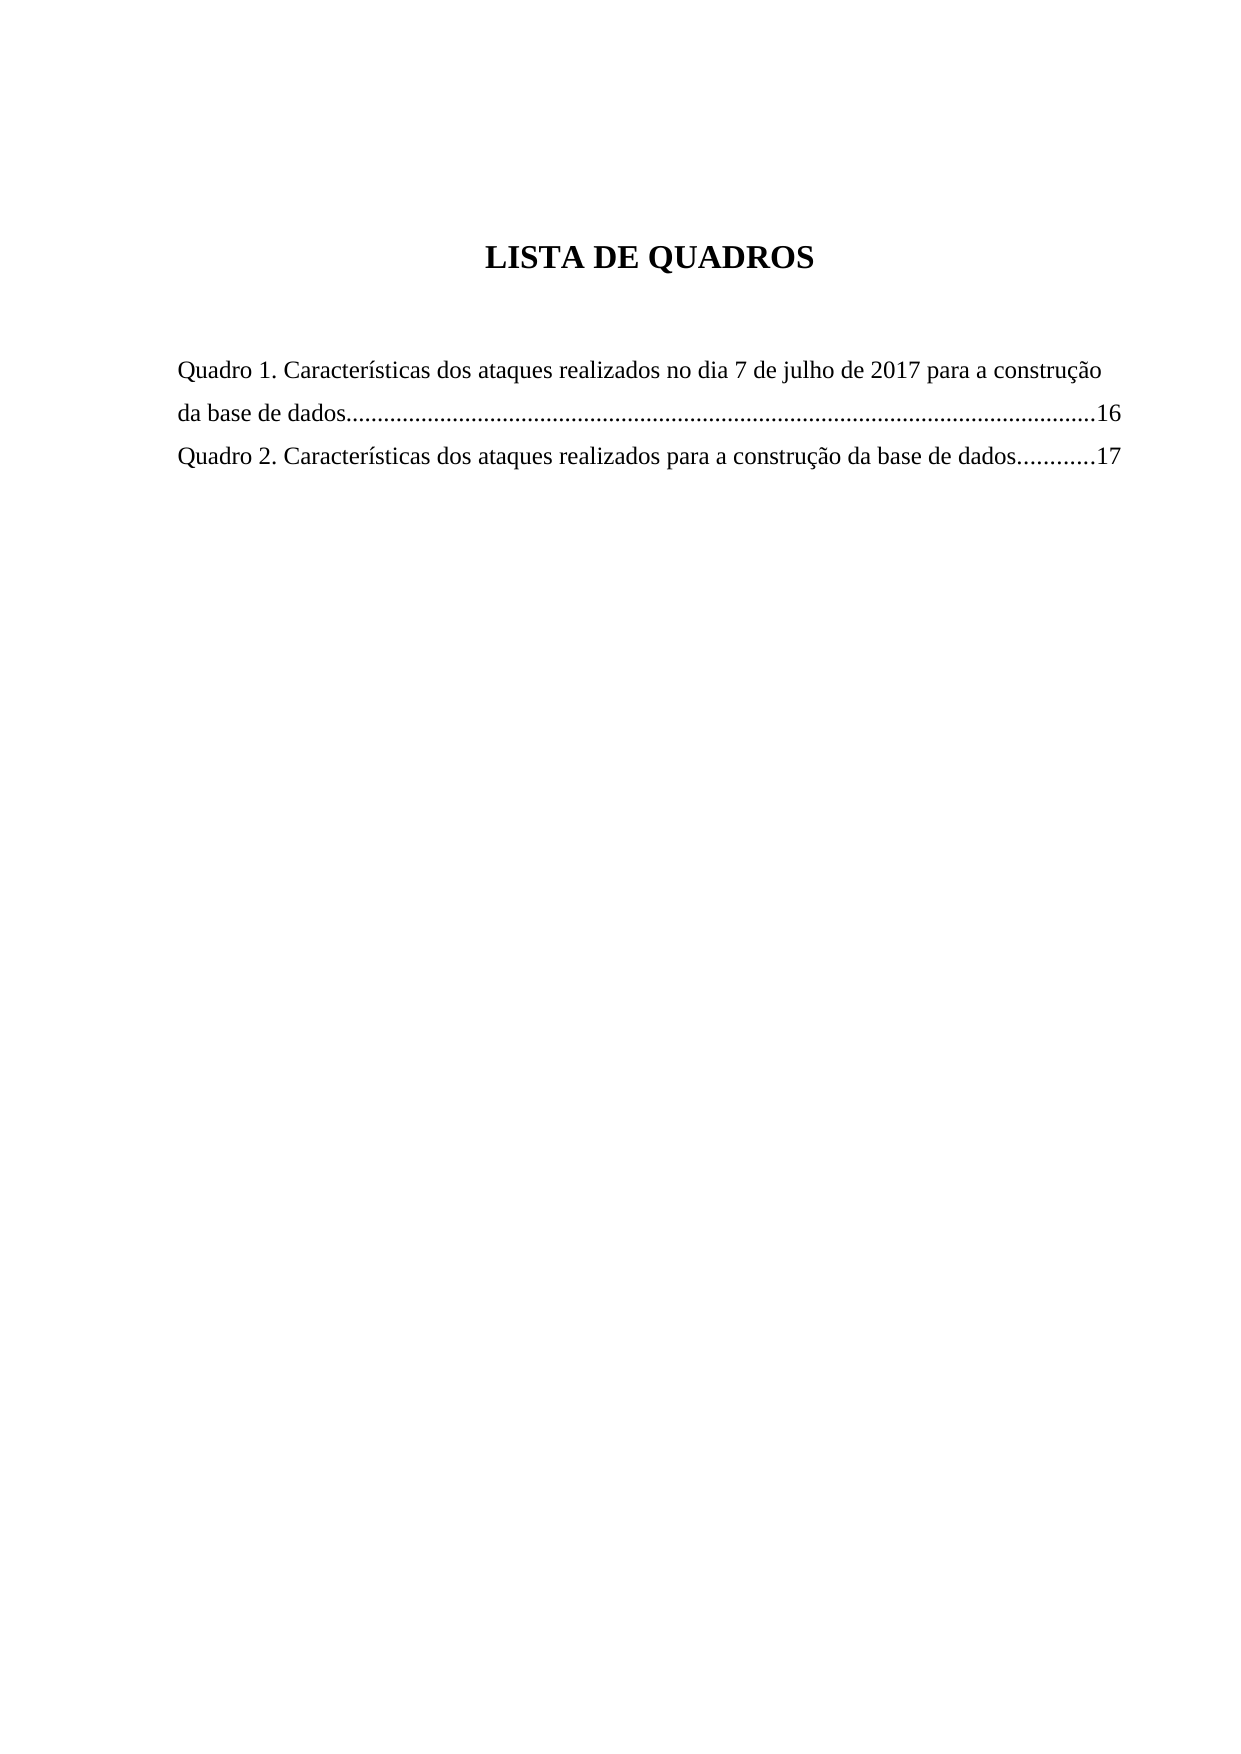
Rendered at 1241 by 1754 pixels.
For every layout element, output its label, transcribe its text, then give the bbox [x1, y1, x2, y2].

text Quadro 2. Características dos ataques realizados para a construção da base de dados 17 [177, 441, 1122, 470]
text LISTA DE QUADROS [177, 237, 1122, 275]
text Quadro 1. Características dos ataques realizados no dia 7 de julho de 2017 para a construção da base de dados 16 [177, 355, 1122, 427]
